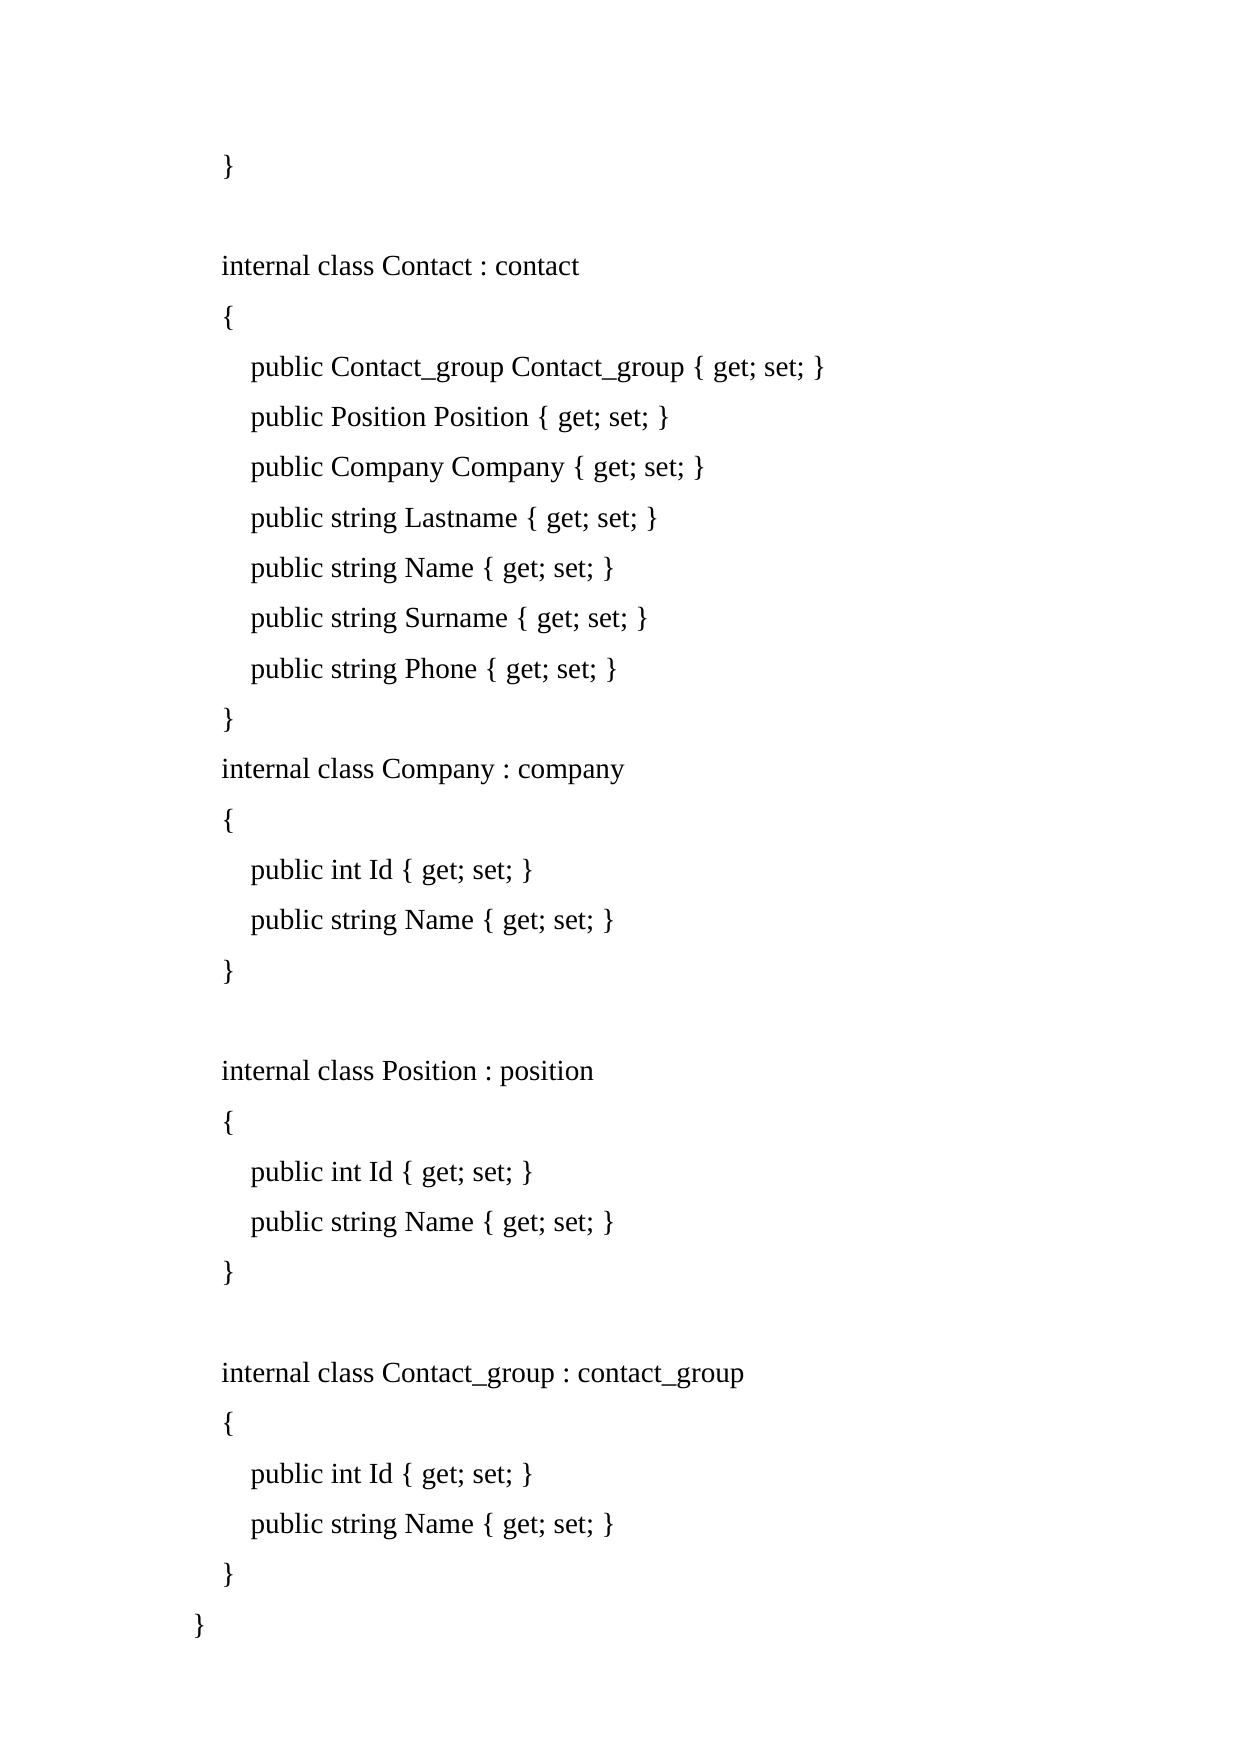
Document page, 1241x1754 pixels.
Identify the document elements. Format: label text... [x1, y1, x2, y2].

text public int Id { get; set; } [118, 1456, 1181, 1489]
text public string Phone { get; set; } [118, 651, 1181, 684]
text public Contact_group Contact_group { get; set; } [118, 349, 1181, 382]
text public int Id { get; set; } [118, 852, 1181, 886]
text { [118, 802, 1181, 835]
text internal class Position : position [118, 1053, 1181, 1087]
text internal class Contact : contact [118, 248, 1181, 282]
text } [118, 1254, 1181, 1288]
text public string Name { get; set; } [118, 1204, 1181, 1238]
text public string Name { get; set; } [118, 902, 1181, 936]
text internal class Company : company [118, 751, 1181, 785]
text { [118, 299, 1181, 332]
text public string Name { get; set; } [118, 1506, 1181, 1540]
text } [118, 1607, 1181, 1640]
text public Company Company { get; set; } [118, 449, 1181, 483]
text public Position Position { get; set; } [118, 399, 1181, 433]
text } [118, 953, 1181, 986]
text } [118, 701, 1181, 735]
text public string Name { get; set; } [118, 550, 1181, 584]
text { [118, 1406, 1181, 1439]
text internal class Contact_group : contact_group [118, 1355, 1181, 1389]
text } [118, 148, 1181, 181]
text } [118, 1556, 1181, 1590]
text public string Surname { get; set; } [118, 601, 1181, 634]
text { [118, 1104, 1181, 1137]
text public string Lastname { get; set; } [118, 500, 1181, 533]
text public int Id { get; set; } [118, 1154, 1181, 1187]
